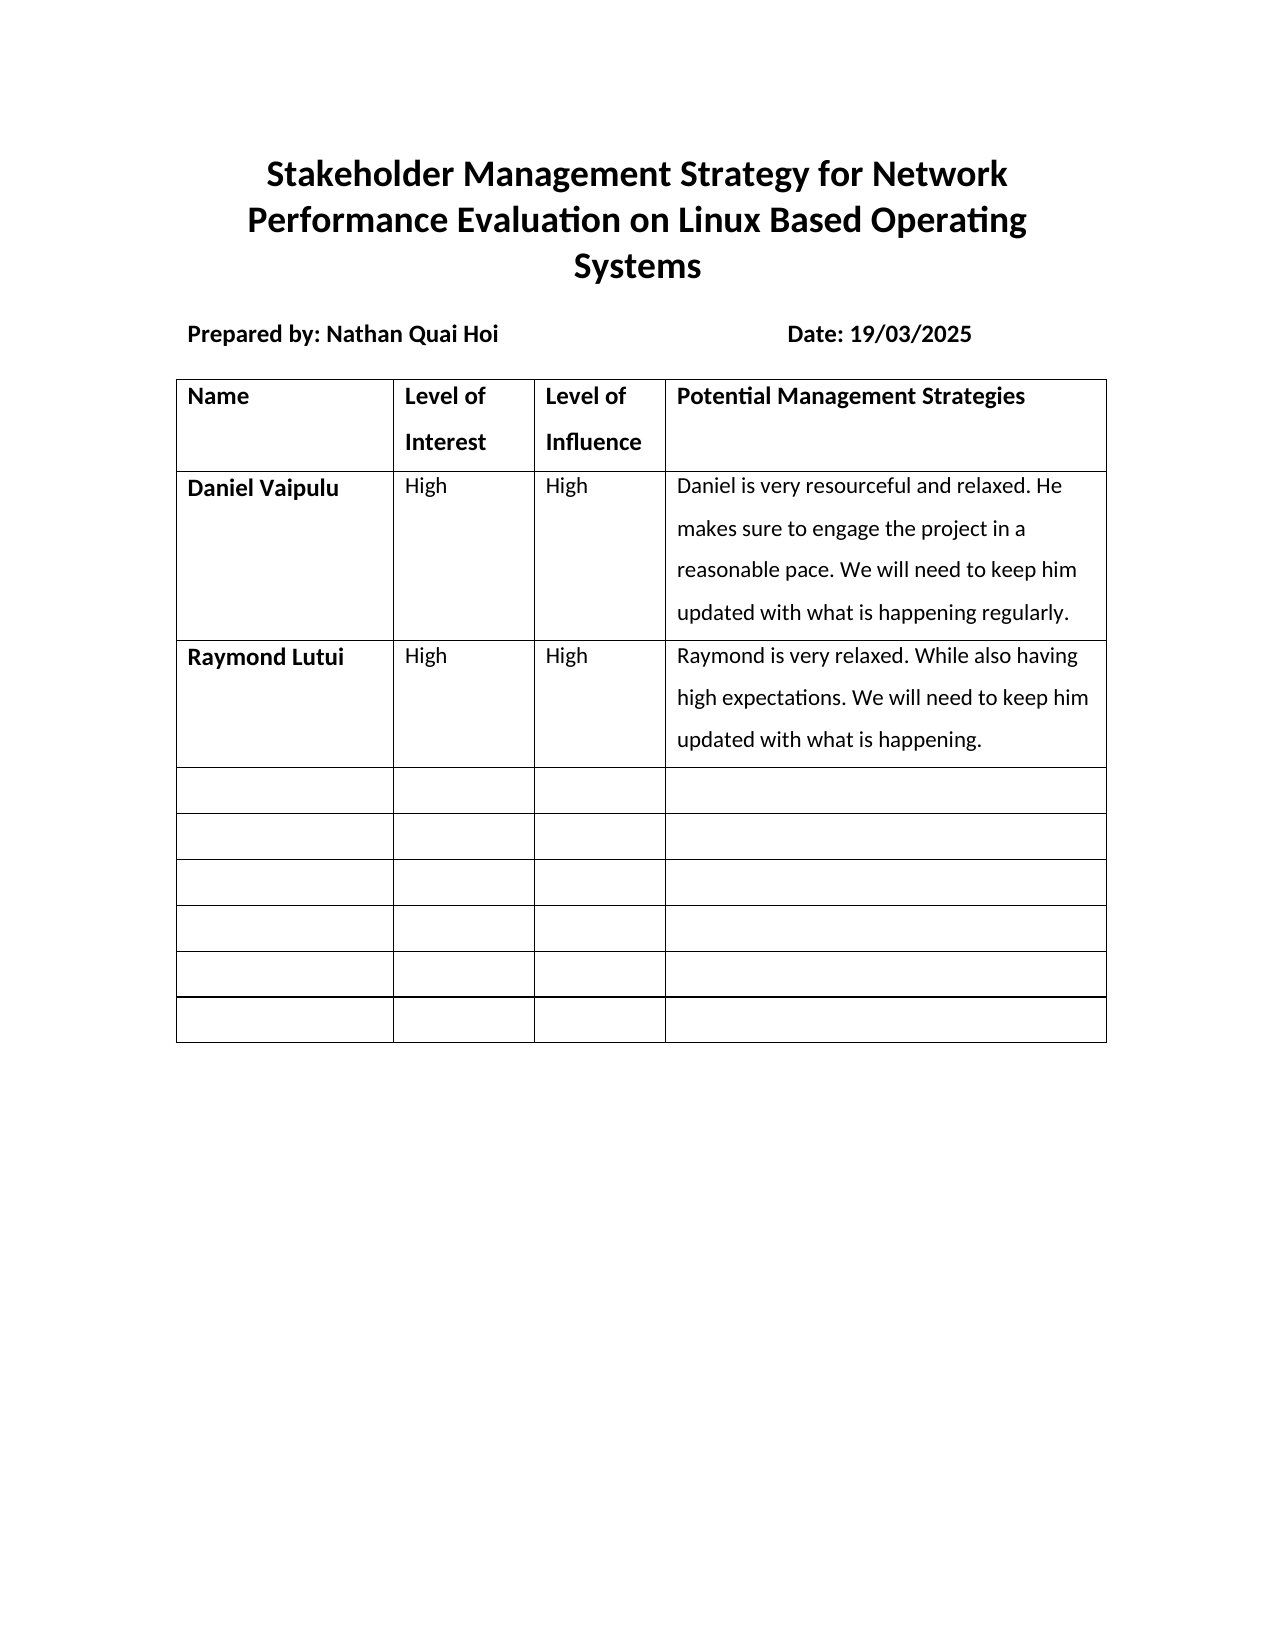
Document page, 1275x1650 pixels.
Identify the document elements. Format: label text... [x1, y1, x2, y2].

table_cell [177, 860, 393, 905]
table_cell [666, 906, 1106, 951]
table_cell Raymond Lutui [177, 641, 393, 767]
table_cell [535, 952, 665, 996]
table_cell [394, 998, 534, 1042]
table_cell [666, 814, 1106, 859]
table_cell [177, 814, 393, 859]
table_cell High [394, 641, 534, 767]
table_header Level of Interest [394, 380, 534, 471]
table_cell High [394, 472, 534, 640]
table_cell Daniel is very resourceful and relaxed. He makes sure to engage the project in a reasonable pace. We will need to keep him updated with what is happening regularly. [666, 472, 1106, 640]
table_cell High [535, 472, 665, 640]
table_cell Raymond is very relaxed. While also having high expectations. We will need to keep him updated with what is happening. [666, 641, 1106, 767]
table_cell [666, 768, 1106, 813]
table_cell Daniel Vaipulu [177, 472, 393, 640]
table_cell [394, 860, 534, 905]
table_header Potential Management Strategies [666, 380, 1106, 471]
table_cell [666, 952, 1106, 996]
table_cell [535, 814, 665, 859]
table_cell [666, 998, 1106, 1042]
table_cell [177, 952, 393, 996]
table_cell High [535, 641, 665, 767]
table_cell [177, 998, 393, 1042]
table_cell [666, 860, 1106, 905]
table_cell [177, 906, 393, 951]
table_cell [535, 768, 665, 813]
table_cell [177, 768, 393, 813]
table_cell [394, 952, 534, 996]
table_cell [394, 906, 534, 951]
table_cell [394, 814, 534, 859]
text Prepared by: Nathan Quai Hoi Date: 19/03/2025 [187, 318, 1087, 348]
title Stakeholder Management Strategy for Network Performance Evaluation on Linux Based Operating Systems [187, 150, 1087, 287]
table_cell [535, 906, 665, 951]
table_cell [394, 768, 534, 813]
table_cell [535, 998, 665, 1042]
table_cell [535, 860, 665, 905]
table_header Name [177, 380, 393, 471]
table_header Level of Influence [535, 380, 665, 471]
